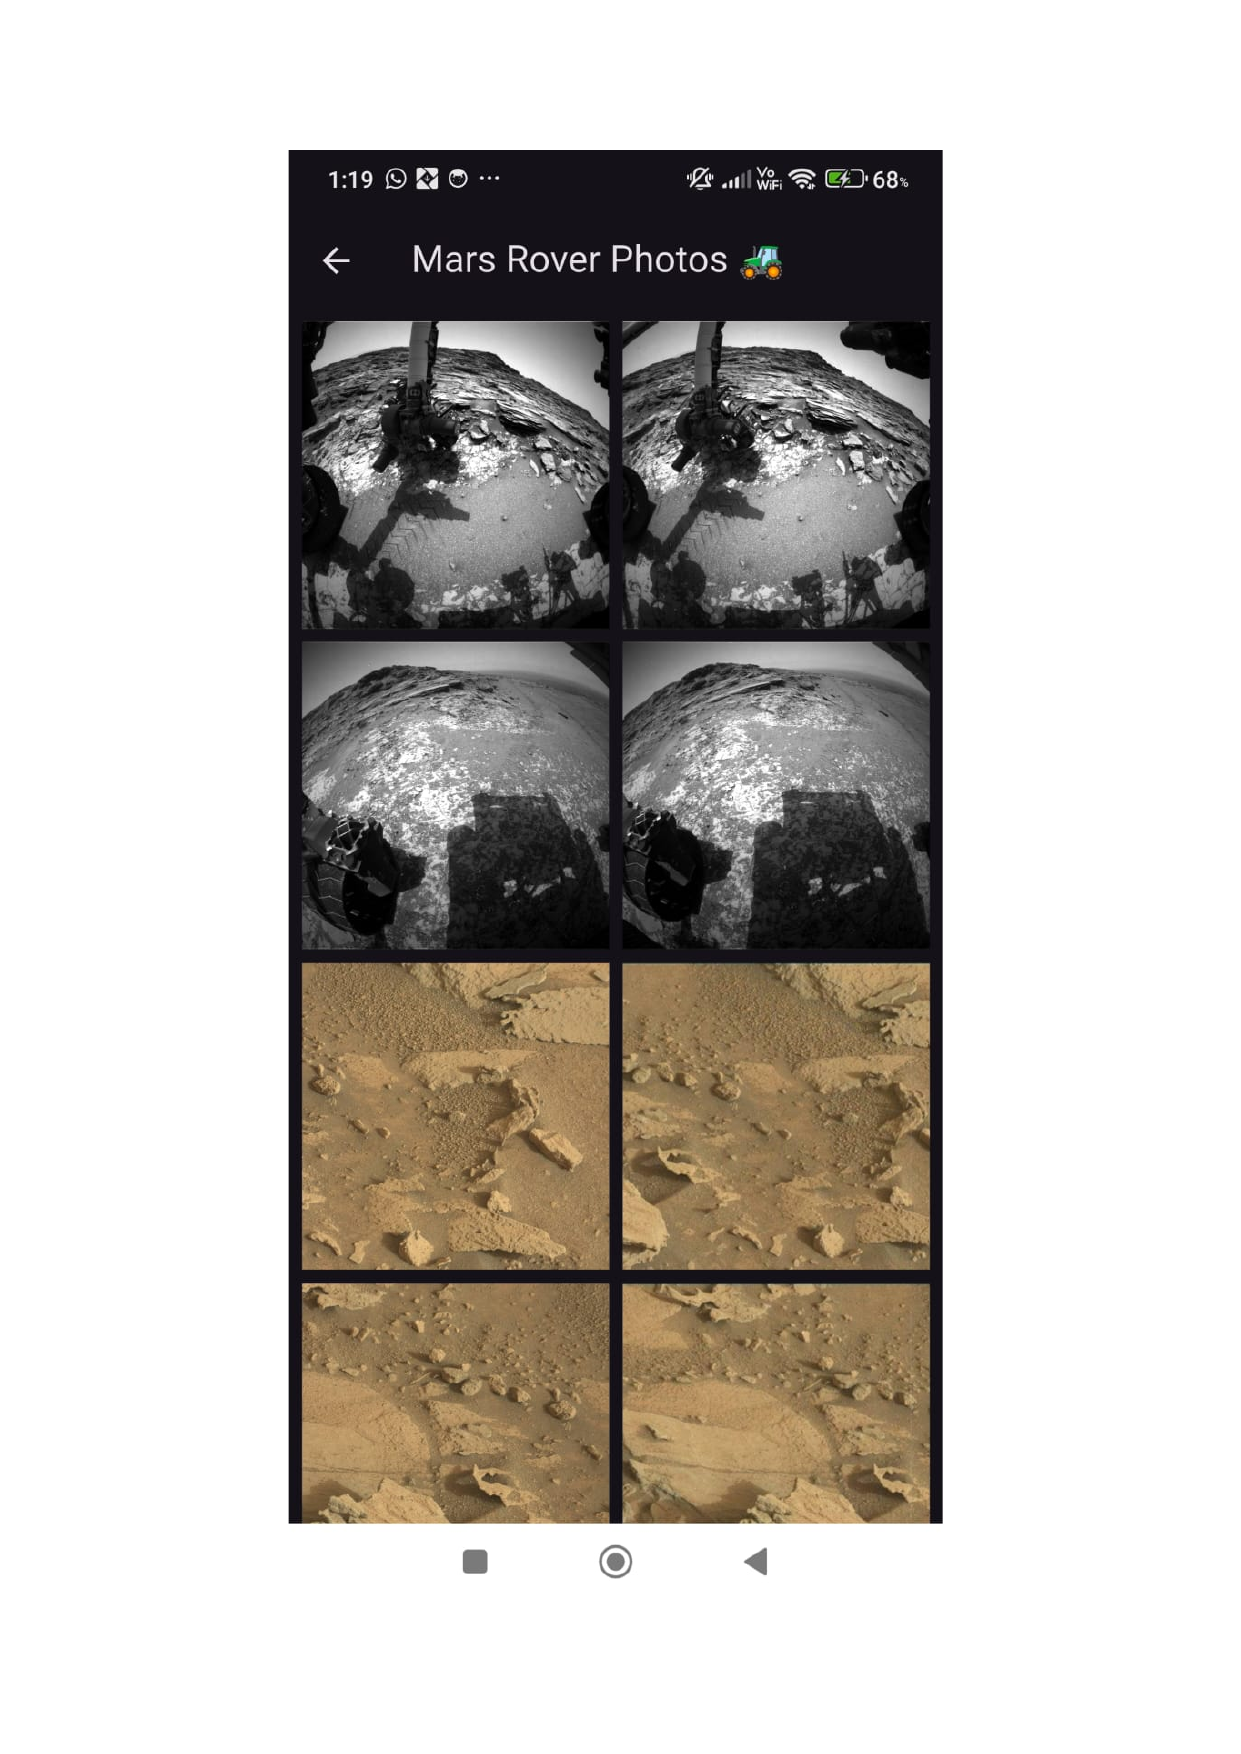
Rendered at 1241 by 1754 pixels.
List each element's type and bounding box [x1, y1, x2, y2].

picture [288, 150, 943, 1604]
